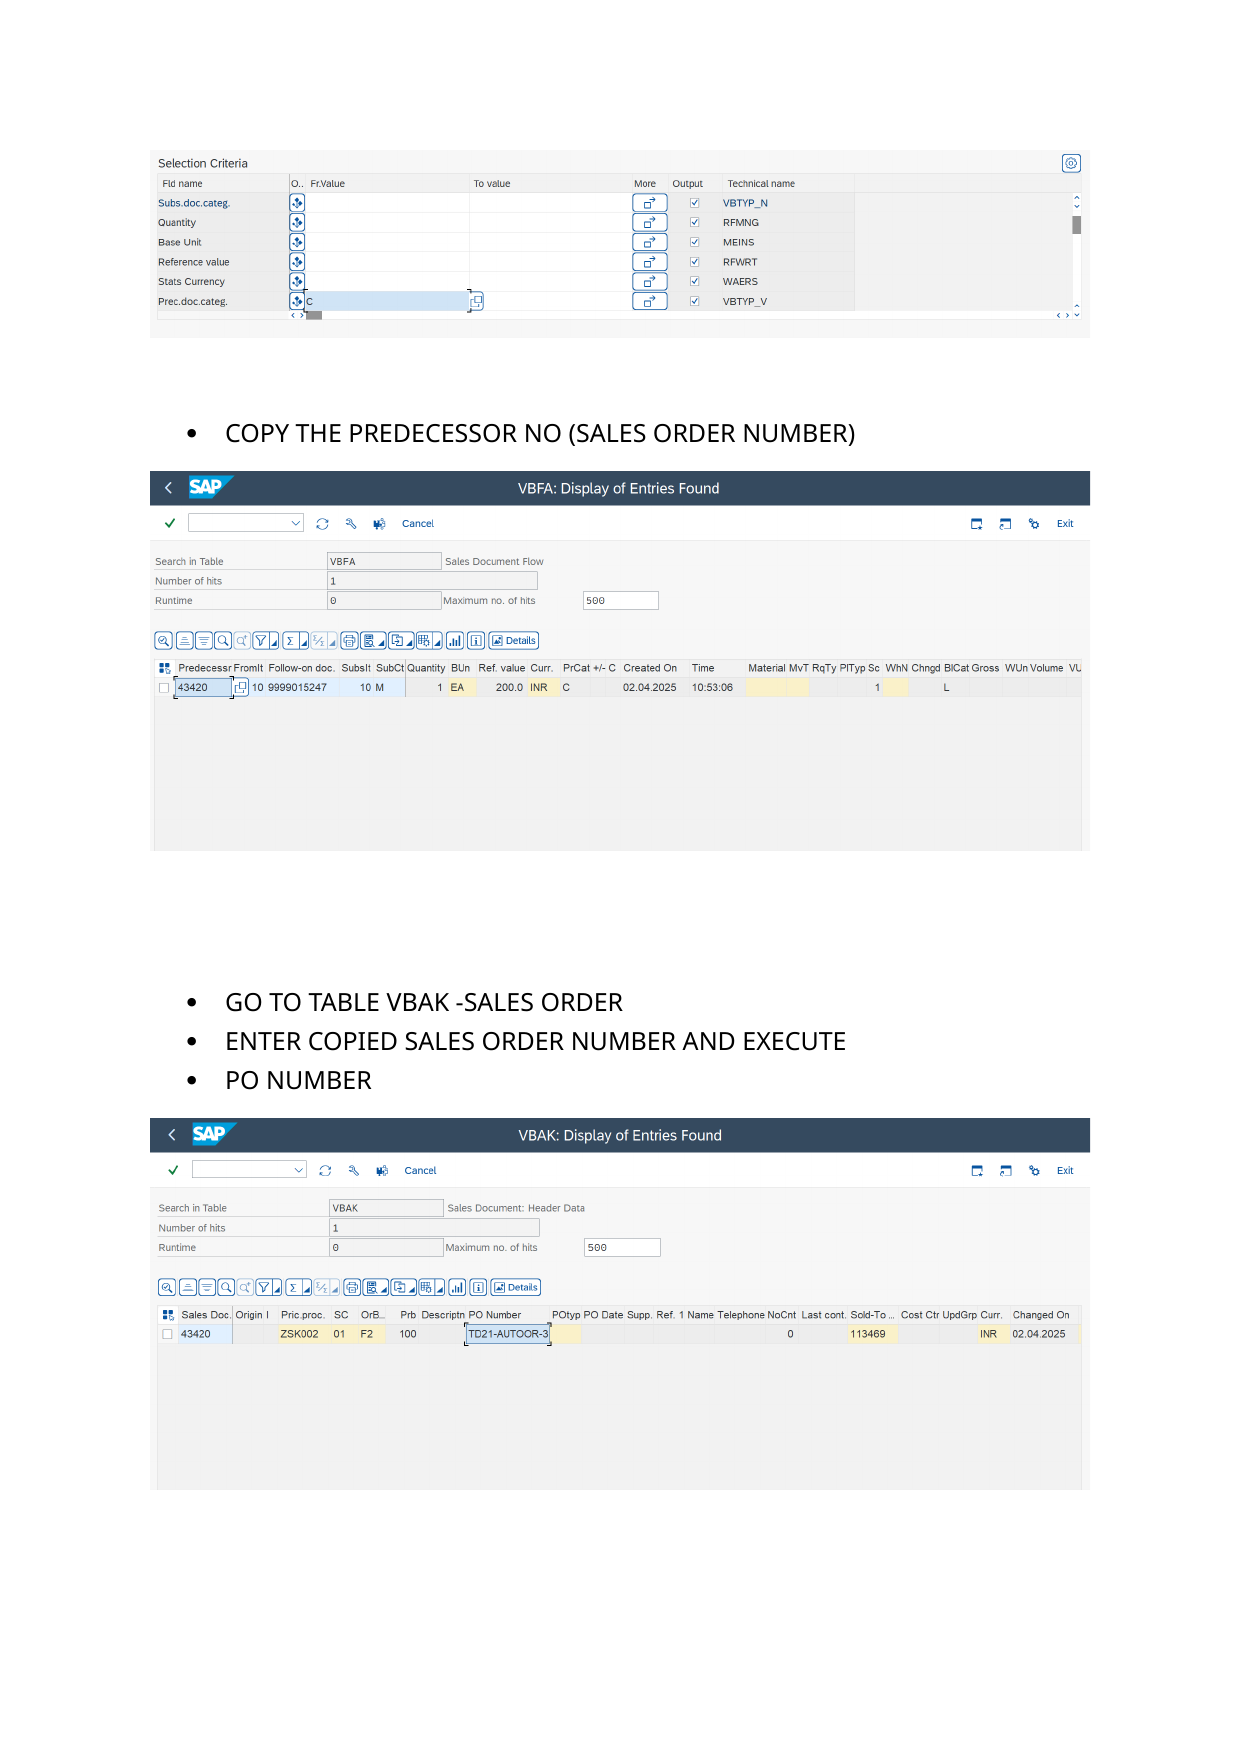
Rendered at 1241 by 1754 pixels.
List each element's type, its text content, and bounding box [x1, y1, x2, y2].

list PO NUMBER [187, 1063, 1090, 1097]
list ENTER COPIED SALES ORDER NUMBER AND EXECUTE [187, 1024, 1090, 1058]
picture [150, 471, 1091, 851]
picture [150, 150, 1091, 338]
picture [150, 1118, 1091, 1490]
list GO TO TABLE VBAK -SALES ORDER [187, 984, 1090, 1018]
list COPY THE PREDECESSOR NO (SALES ORDER NUMBER) [187, 416, 1090, 450]
